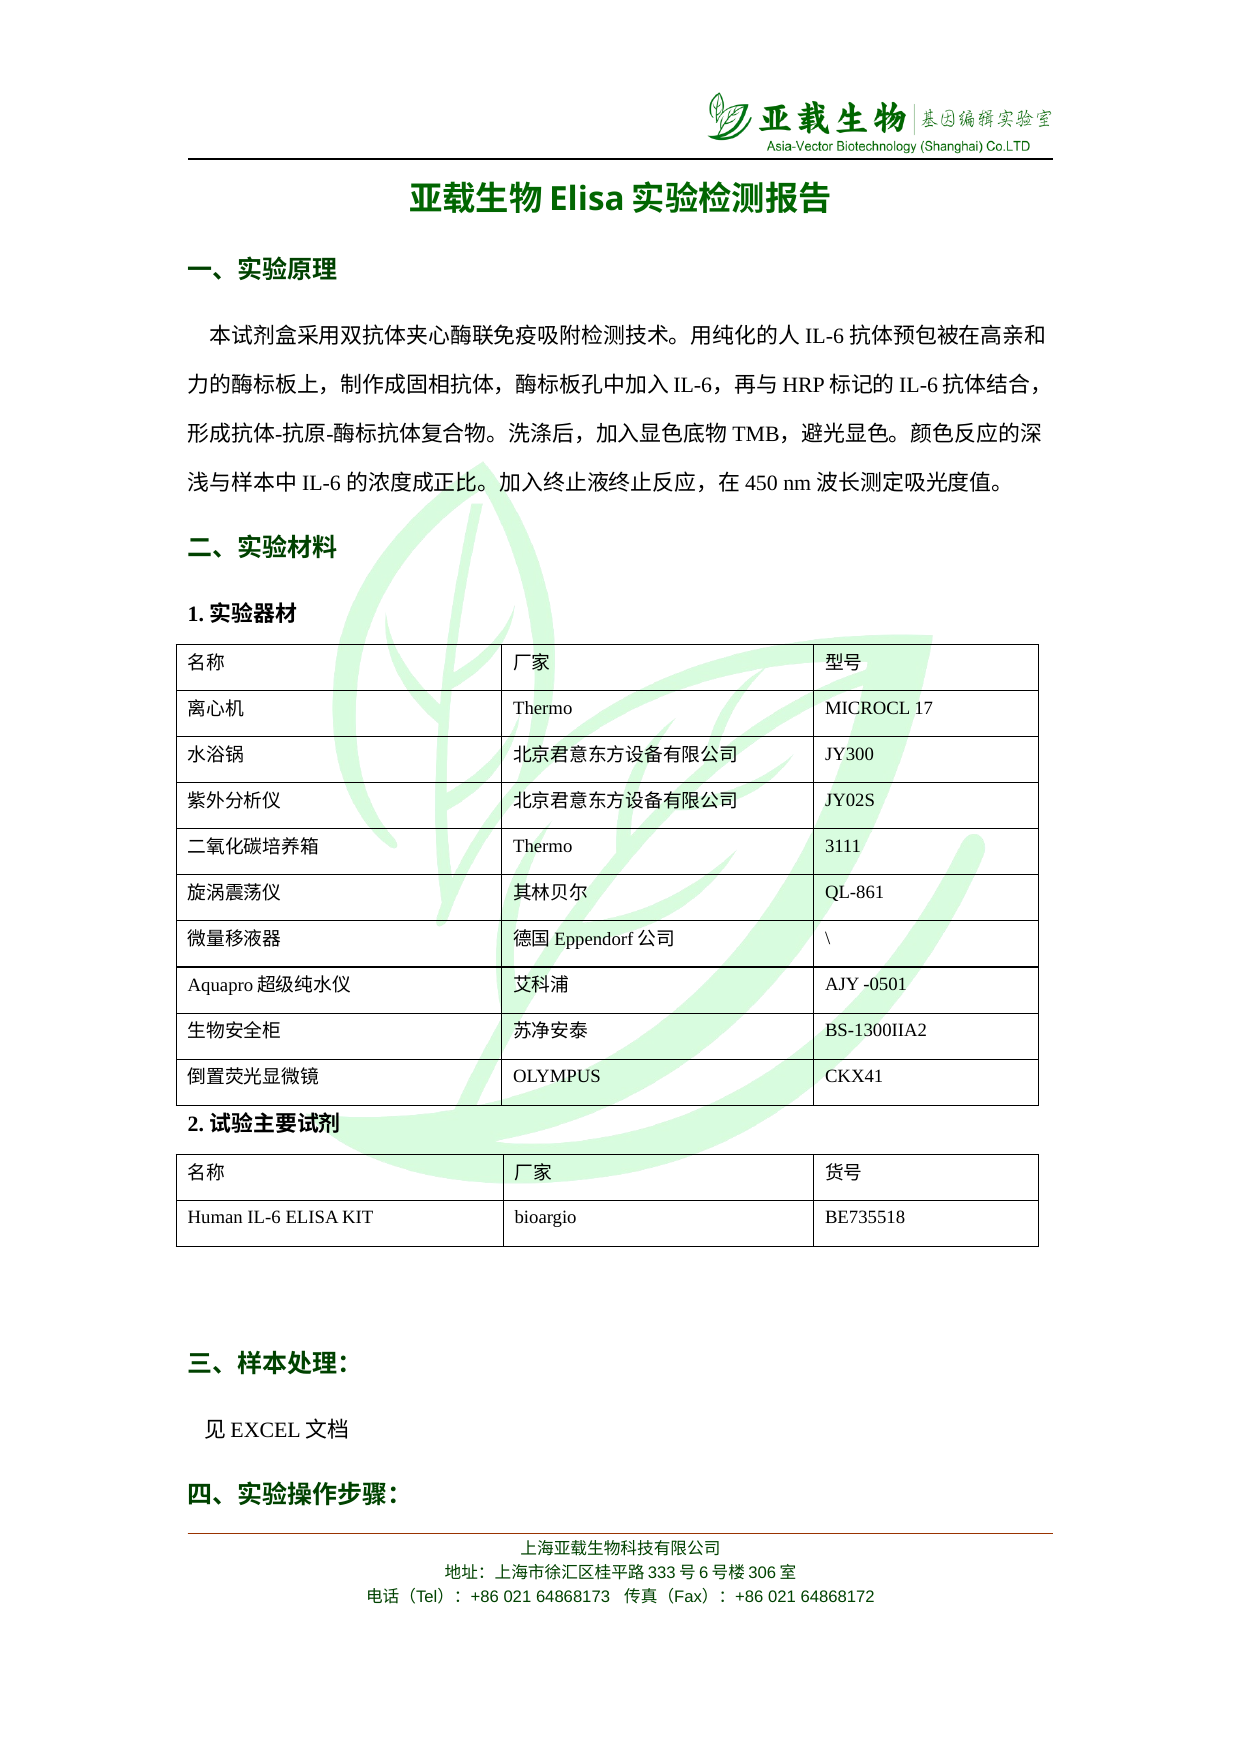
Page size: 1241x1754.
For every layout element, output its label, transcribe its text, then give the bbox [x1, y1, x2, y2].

table_header 名称 [177, 1155, 503, 1200]
table_cell 水浴锅 [177, 737, 501, 782]
table_cell \ [814, 921, 1038, 966]
list 见EXCEL文档 [187, 1412, 1053, 1444]
list 样本处理： [187, 1329, 1053, 1394]
list 实验操作步骤： [187, 1460, 1053, 1525]
table_cell JY300 [814, 737, 1038, 782]
table_header 厂家 [502, 645, 813, 690]
table_cell MICROCL 17 [814, 691, 1038, 736]
table_cell 二氧化碳培养箱 [177, 829, 501, 874]
table_cell 旋涡震荡仪 [177, 875, 501, 920]
table_cell 紫外分析仪 [177, 783, 501, 828]
table_header 厂家 [504, 1155, 813, 1200]
table_cell 德国Eppendorf公司 [502, 921, 813, 966]
table_cell BS-1300IIA2 [814, 1014, 1038, 1058]
table_cell 艾科浦 [502, 968, 813, 1012]
table_cell 生物安全柜 [177, 1014, 501, 1058]
table_cell Thermo [502, 691, 813, 736]
picture [703, 88, 1053, 157]
table_cell 其林贝尔 [502, 875, 813, 920]
table_cell JY02S [814, 783, 1038, 828]
table_cell 3111 [814, 829, 1038, 874]
list 实验器材 [187, 596, 1053, 628]
table_header 型号 [814, 645, 1038, 690]
table_cell 倒置荧光显微镜 [177, 1060, 501, 1104]
text 亚载生物Elisa实验检测报告 [187, 164, 1053, 229]
list 二、实验材料 [187, 513, 1053, 578]
table_cell 离心机 [177, 691, 501, 736]
table_cell AJY -0501 [814, 968, 1038, 1012]
table_cell 微量移液器 [177, 921, 501, 966]
table_header 货号 [814, 1155, 1038, 1200]
list 试验主要试剂 [187, 1106, 1053, 1138]
table_cell bioargio [504, 1201, 813, 1246]
table_cell 北京君意东方设备有限公司 [502, 783, 813, 828]
table_cell Aquapro超级纯水仪 [177, 968, 501, 1012]
table_cell BE735518 [814, 1201, 1038, 1246]
table_cell Thermo [502, 829, 813, 874]
table_cell OLYMPUS [502, 1060, 813, 1104]
table_cell 苏净安泰 [502, 1014, 813, 1058]
text 本试剂盒采用双抗体夹心酶联免疫吸附检测技术。用纯化的人 IL-6 抗体预包被在高亲和力的酶标板上，制作成固相抗体，酶标板孔中加入IL-6，再与HRP标记的IL-6抗体结合，形成抗体-抗原-酶标抗体复合物。洗涤后，加入显色底物 TMB，避光显色。颜色反应的深浅与样本中 IL-6 的浓度成正比。加入终止液终止反应，在 450 nm 波长测定吸光度值。 [187, 318, 1053, 497]
table_cell 北京君意东方设备有限公司 [502, 737, 813, 782]
table_cell Human IL-6 ELISA KIT [177, 1201, 503, 1246]
table_cell QL-861 [814, 875, 1038, 920]
table_header 名称 [177, 645, 501, 690]
table_cell CKX41 [814, 1060, 1038, 1104]
list 一、实验原理 [187, 235, 1053, 300]
